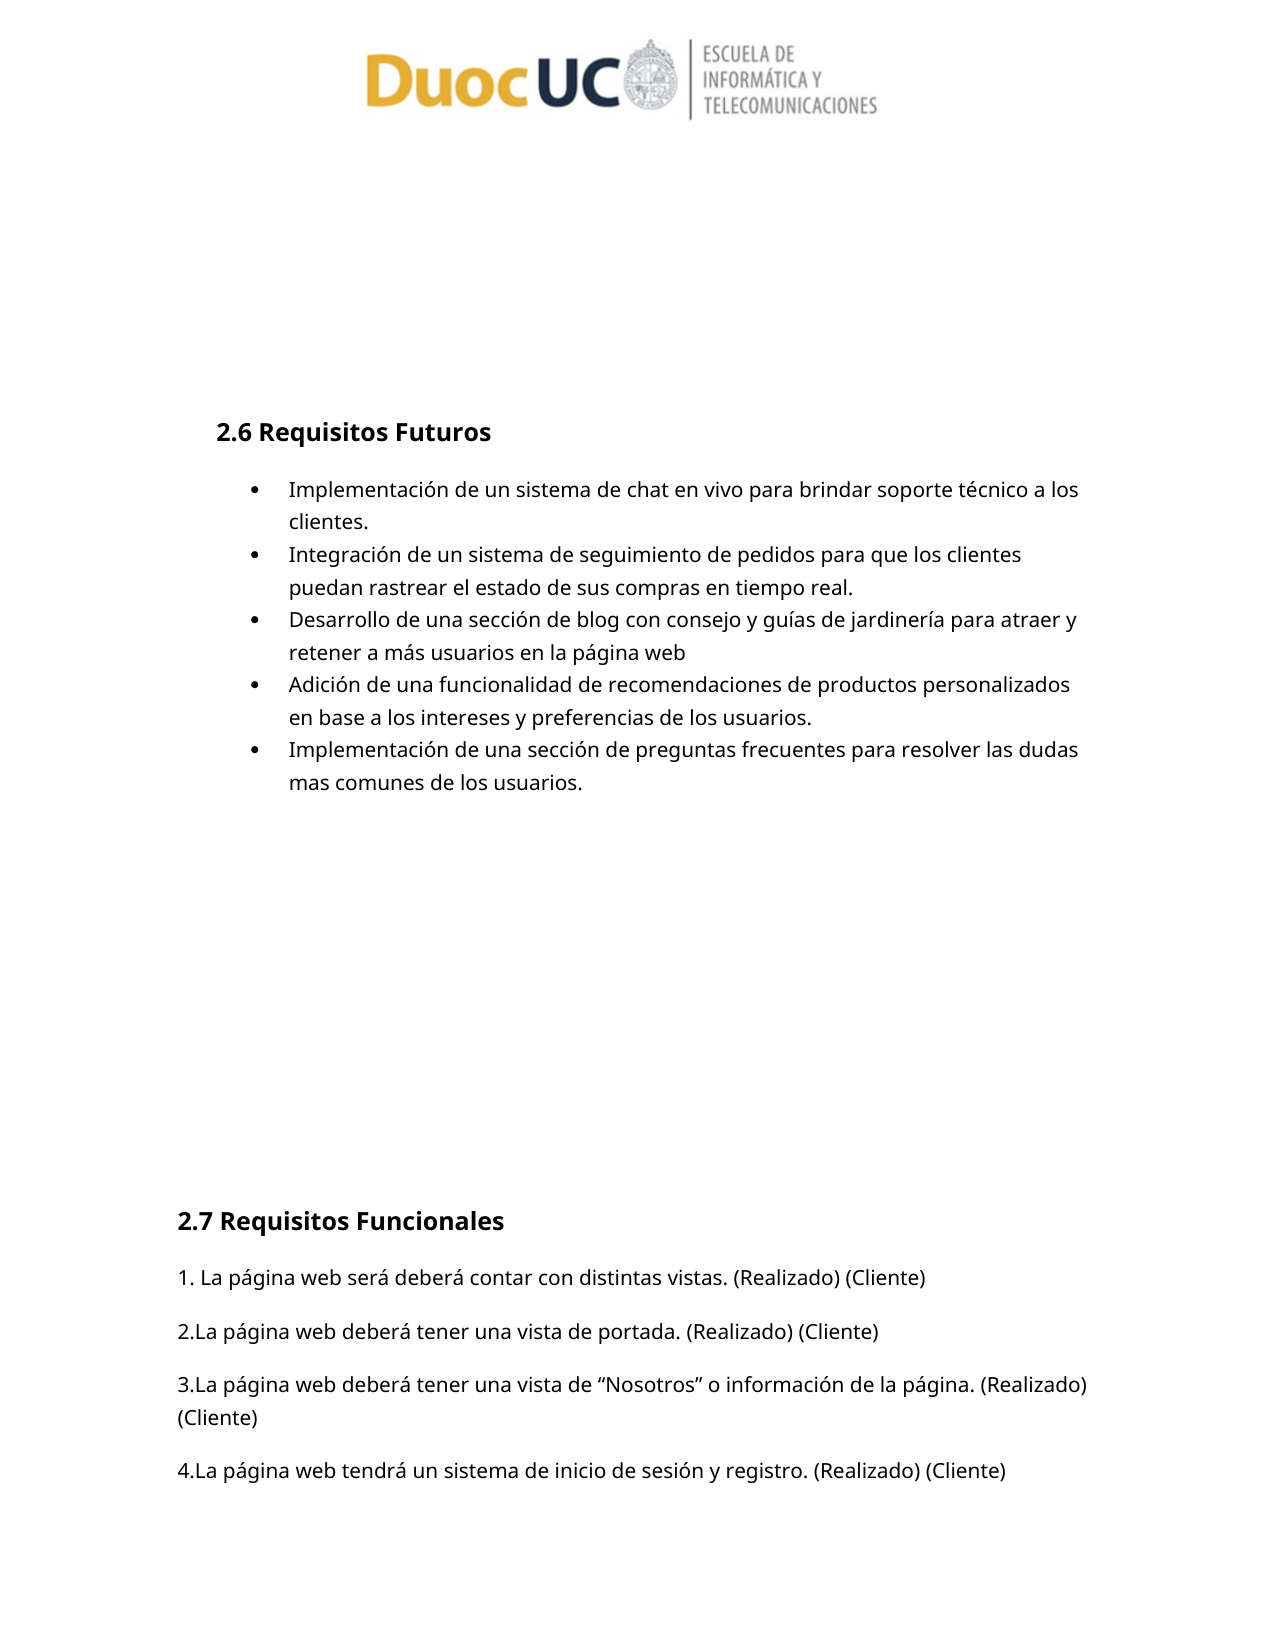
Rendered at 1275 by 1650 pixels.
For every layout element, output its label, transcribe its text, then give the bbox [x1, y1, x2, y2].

list Integración de un sistema de seguimiento de pedidos para que los clientes puedan rastrear el estado de sus compras en tiempo real. [251, 540, 1098, 601]
text 2.La página web deberá tener una vista de portada. (Realizado) (Cliente) [177, 1317, 1098, 1345]
list Implementación de una sección de preguntas frecuentes para resolver las dudas mas comunes de los usuarios. [251, 736, 1098, 797]
text 3.La página web deberá tener una vista de “Nosotros” o información de la página. (Realizado) (Cliente) [177, 1370, 1098, 1431]
text 2.6 Requisitos Futuros [177, 415, 1098, 449]
text 1. La página web será deberá contar con distintas vistas. (Realizado) (Cliente) [177, 1263, 1098, 1292]
picture [358, 21, 890, 137]
text 4.La página web tendrá un sistema de inicio de sesión y registro. (Realizado) (Cliente) [177, 1456, 1098, 1485]
text 2.7 Requisitos Funcionales [177, 1203, 1098, 1237]
list Desarrollo de una sección de blog con consejo y guías de jardinería para atraer y retener a más usuarios en la página web [251, 605, 1098, 666]
list Implementación de un sistema de chat en vivo para brindar soporte técnico a los clientes. [251, 475, 1098, 536]
list Adición de una funcionalidad de recomendaciones de productos personalizados en base a los intereses y preferencias de los usuarios. [251, 670, 1098, 731]
